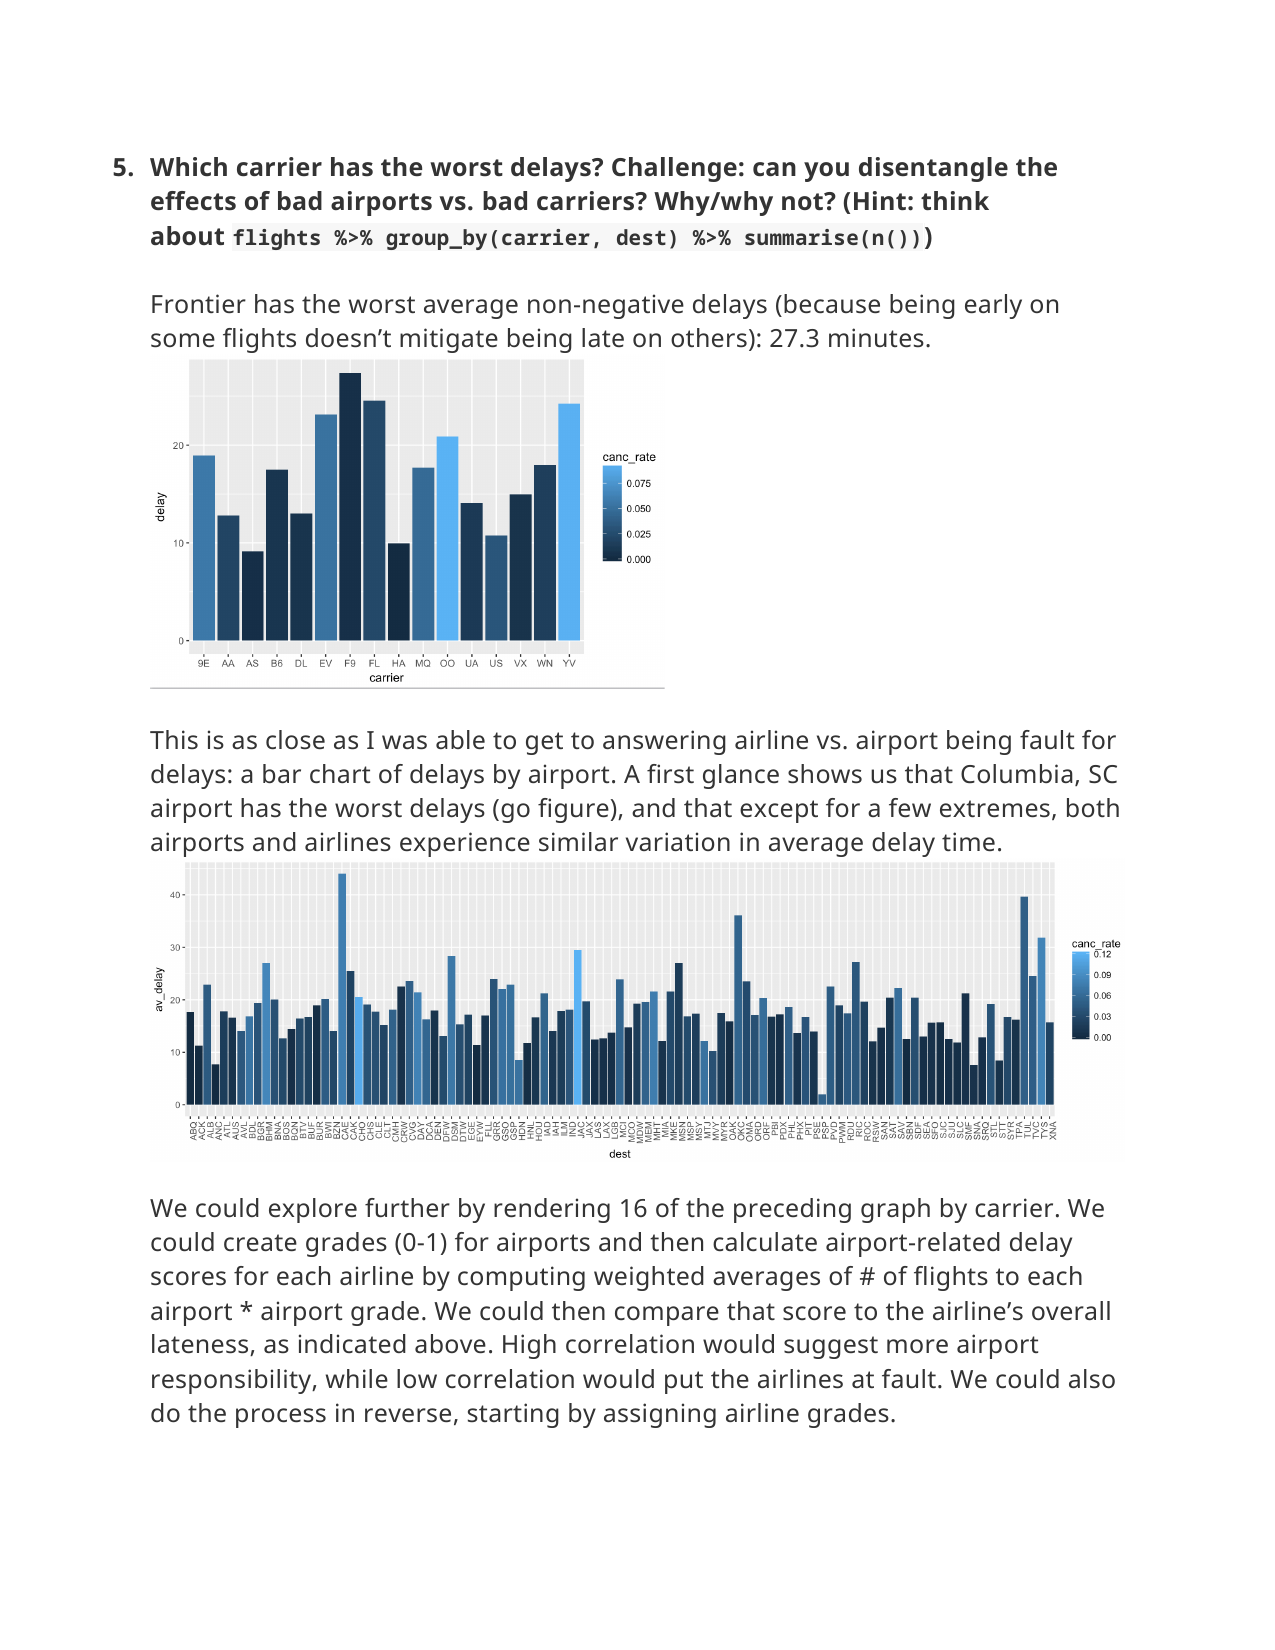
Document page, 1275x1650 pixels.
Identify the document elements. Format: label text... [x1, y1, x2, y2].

text Frontier has the worst average non-negative delays (because being early on some flights doesn’t mitigate being late on others): 27.3 minutes. [150, 286, 1125, 354]
list Which carrier has the worst delays? Challenge: can you disentangle the effects of bad airports vs. bad carriers? Why/why not? (Hint: think about flights %>% group_by(carrier, dest) %>% summarise(n())) [112, 150, 1125, 252]
text We could explore further by rendering 16 of the preceding graph by carrier. We could create grades (0-1) for airports and then calculate airport-related delay scores for each airline by computing weighted averages of # of flights to each airport * airport grade. We could then compare that score to the airline’s overall lateness, as indicated above. High correlation would suggest more airport responsibility, while low correlation would put the airlines at fault. We could also do the process in reverse, starting by assigning airline grades. [150, 1191, 1125, 1429]
picture [150, 354, 665, 689]
text This is as close as I was able to get to answering airline vs. airport being fault for delays: a bar chart of delays by airport. A first glance shows us that Columbia, SC airport has the worst delays (go figure), and that except for a few extremes, both airports and airlines experience similar variation in average delay time. [150, 722, 1125, 858]
picture [150, 858, 1125, 1162]
